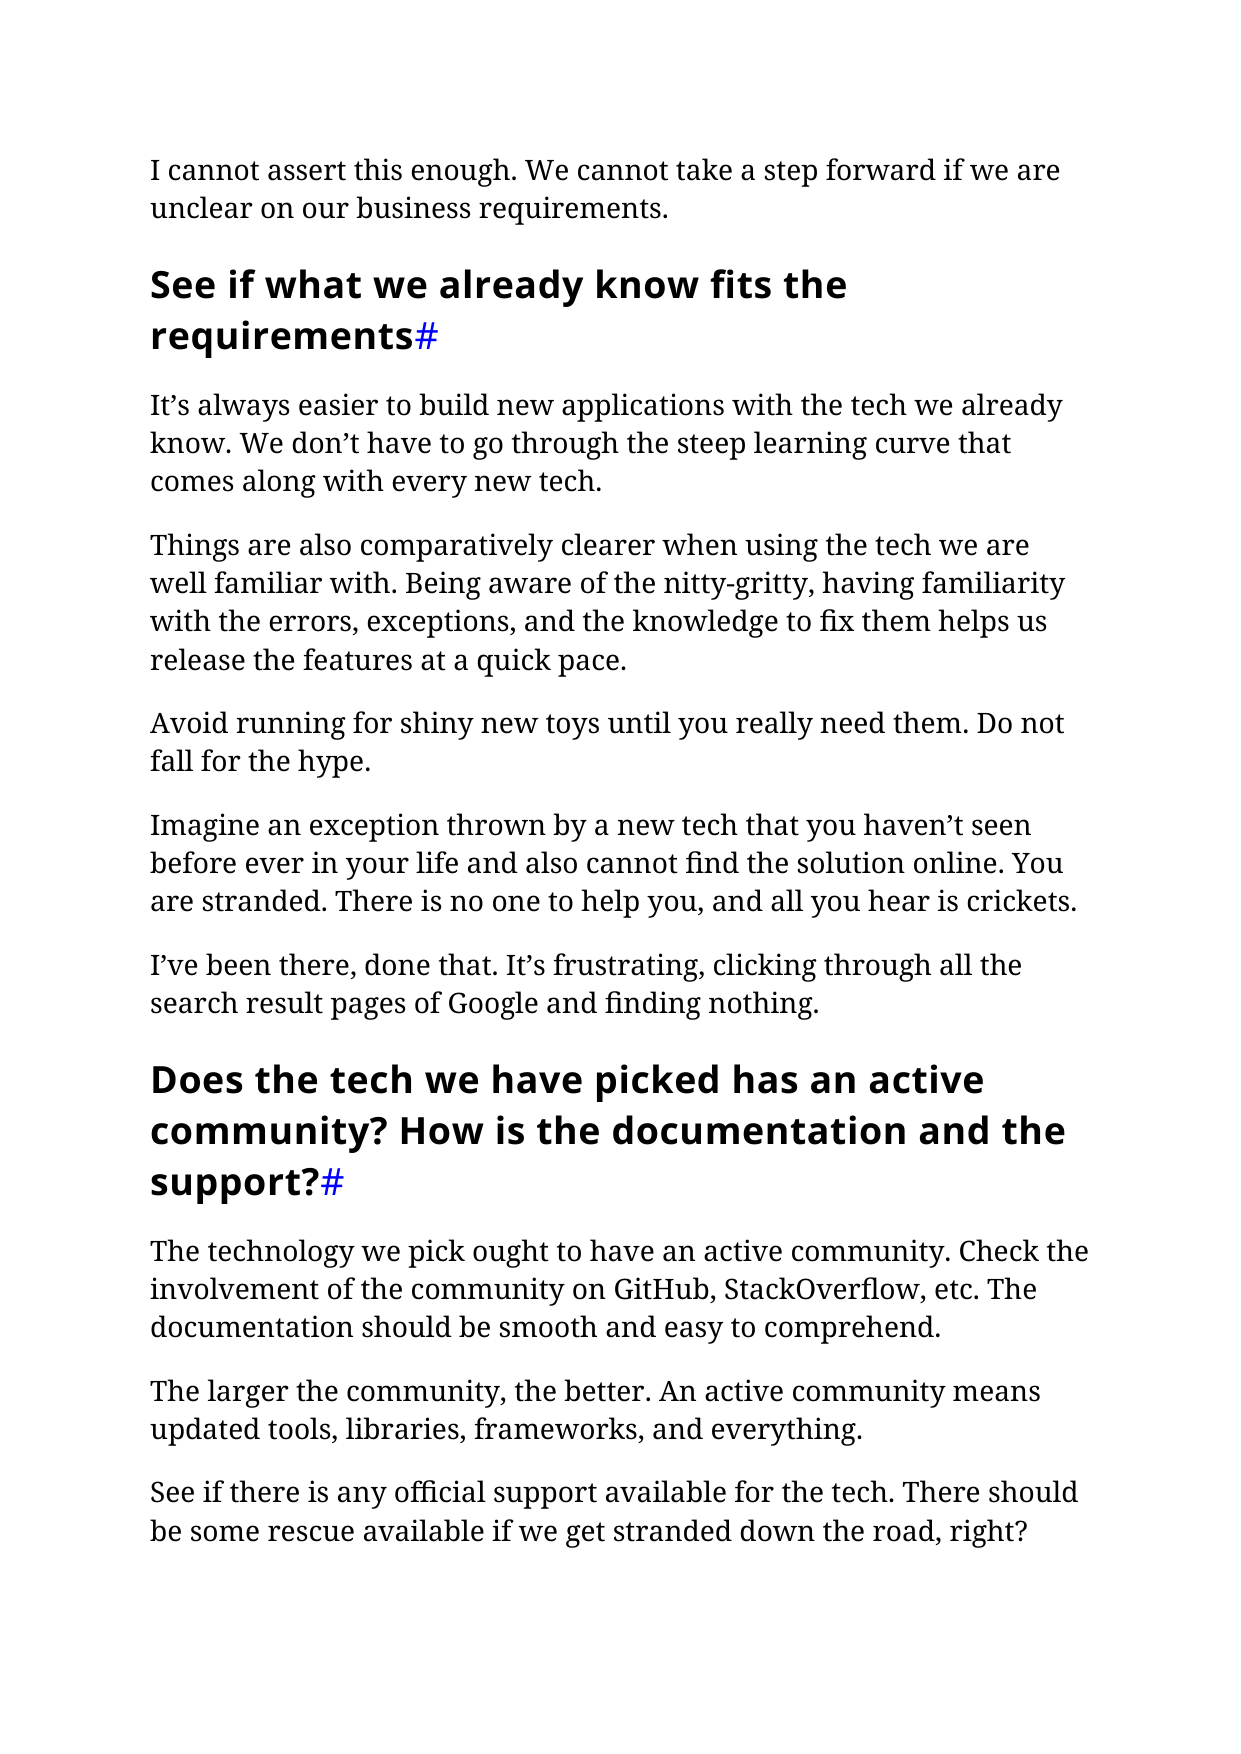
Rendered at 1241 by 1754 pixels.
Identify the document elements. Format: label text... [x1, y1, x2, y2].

text Things are also comparatively clearer when using the tech we are well familiar with. Being aware of the nitty-gritty, having familiarity with the errors, exceptions, and the knowledge to fix them helps us release the features at a quick pace. [150, 525, 1090, 678]
text Imagine an exception thrown by a new tech that you haven’t seen before ever in your life and also cannot find the solution online. You are stranded. There is no one to help you, and all you hear is crickets. [150, 805, 1090, 920]
text I cannot assert this enough. We cannot take a step forward if we are unclear on our business requirements. [150, 150, 1090, 227]
text I’ve been there, done that. It’s frustrating, clicking through all the search result pages of Google and finding nothing. [150, 945, 1090, 1022]
text It’s always easier to build new applications with the tech we already know. We don’t have to go through the steep learning curve that comes along with every new tech. [150, 385, 1090, 500]
text See if there is any official support available for the tech. There should be some rescue available if we get stranded down the road, right? [150, 1473, 1090, 1549]
subtitle Does the tech we have picked has an active community? How is the documentation and the support?# [150, 1053, 1090, 1206]
text The larger the community, the better. An active community means updated tools, libraries, frameworks, and everything. [150, 1371, 1090, 1448]
text The technology we pick ought to have an active community. Check the involvement of the community on GitHub, StackOverflow, etc. The documentation should be smooth and easy to comprehend. [150, 1231, 1090, 1346]
subtitle See if what we already know fits the requirements# [150, 258, 1090, 360]
text Avoid running for shiny new toys until you really need them. Do not fall for the hype. [150, 703, 1090, 780]
